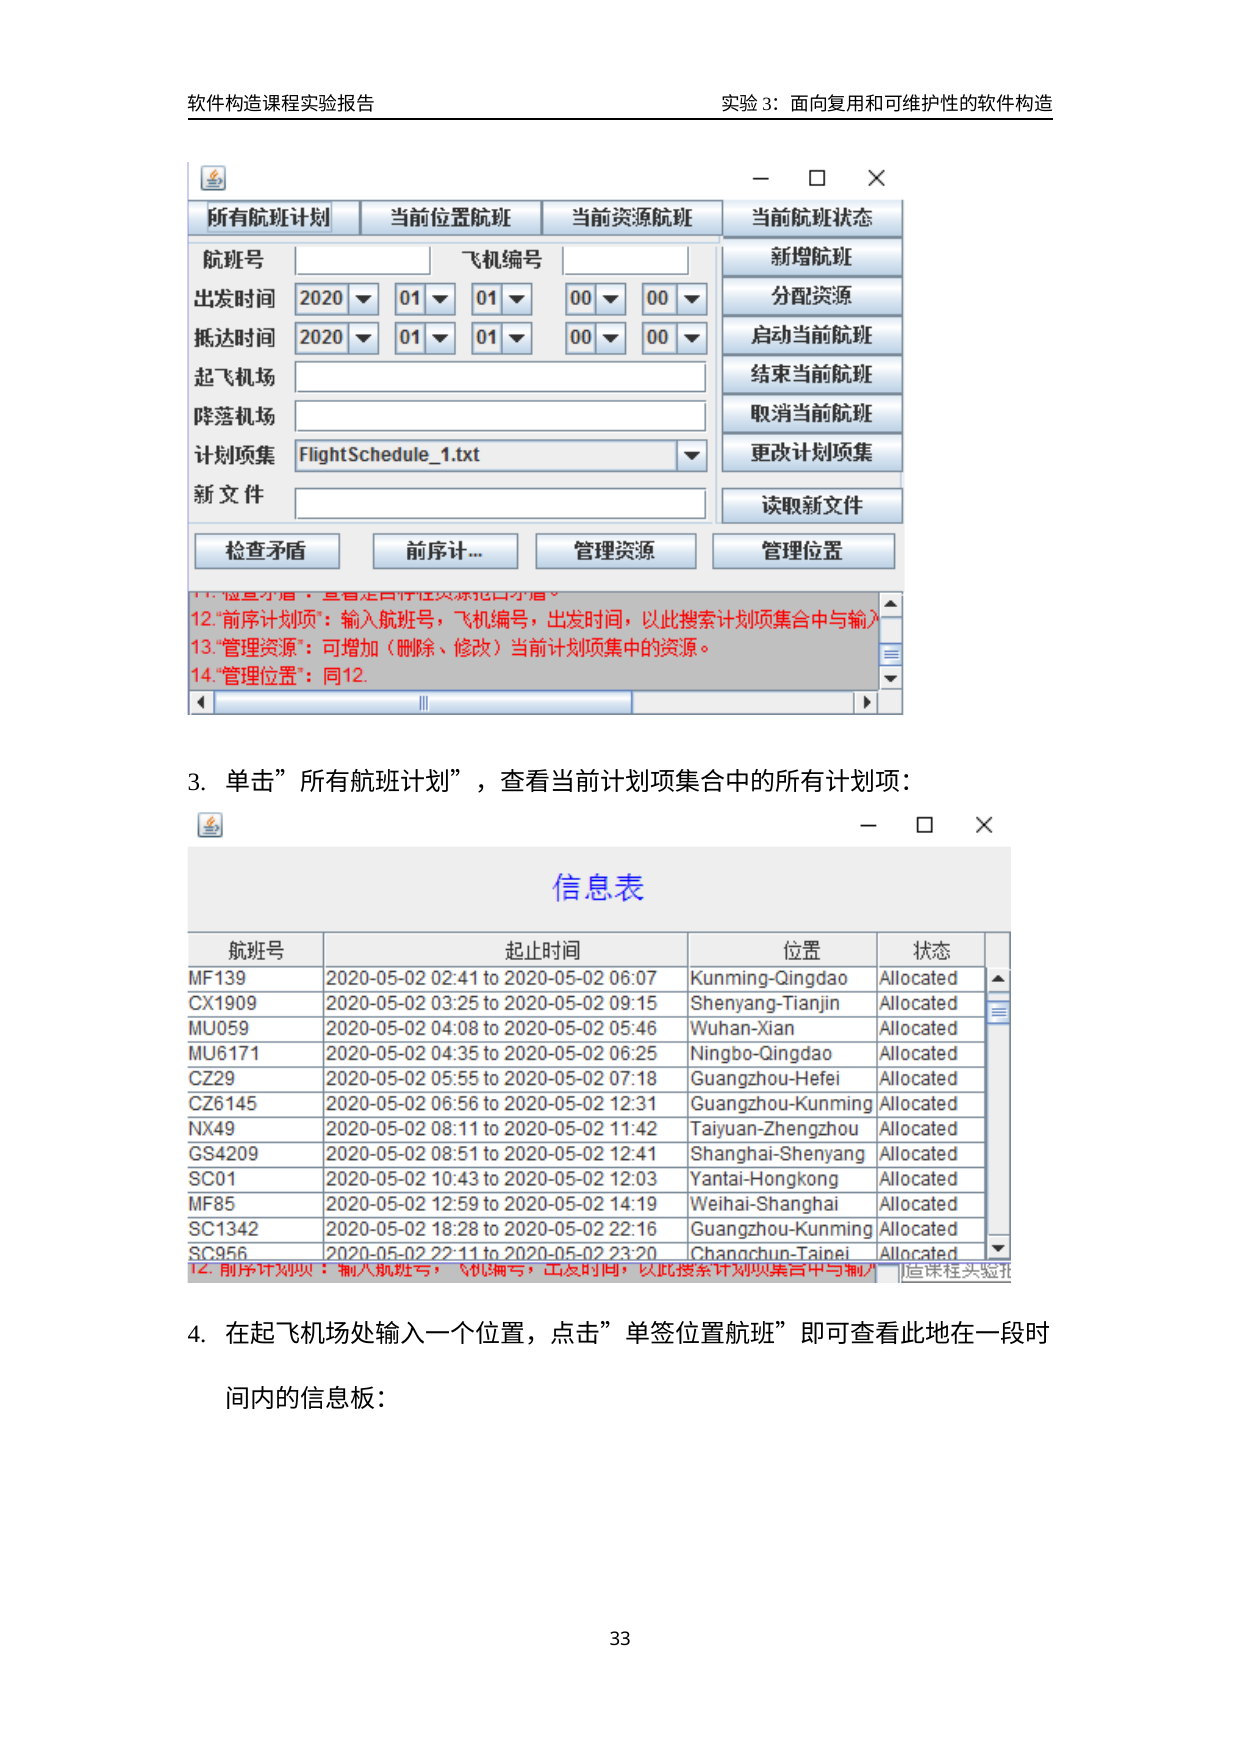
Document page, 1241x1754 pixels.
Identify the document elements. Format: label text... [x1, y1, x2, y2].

list 在起飞机场处输入一个位置，点击”单签位置航班”即可查看此地在一段时间内的信息板： [187, 1299, 1053, 1429]
list 单击”所有航班计划”，查看当前计划项集合中的所有计划项： [187, 747, 1053, 812]
picture [187, 162, 905, 715]
picture [187, 812, 1011, 1283]
